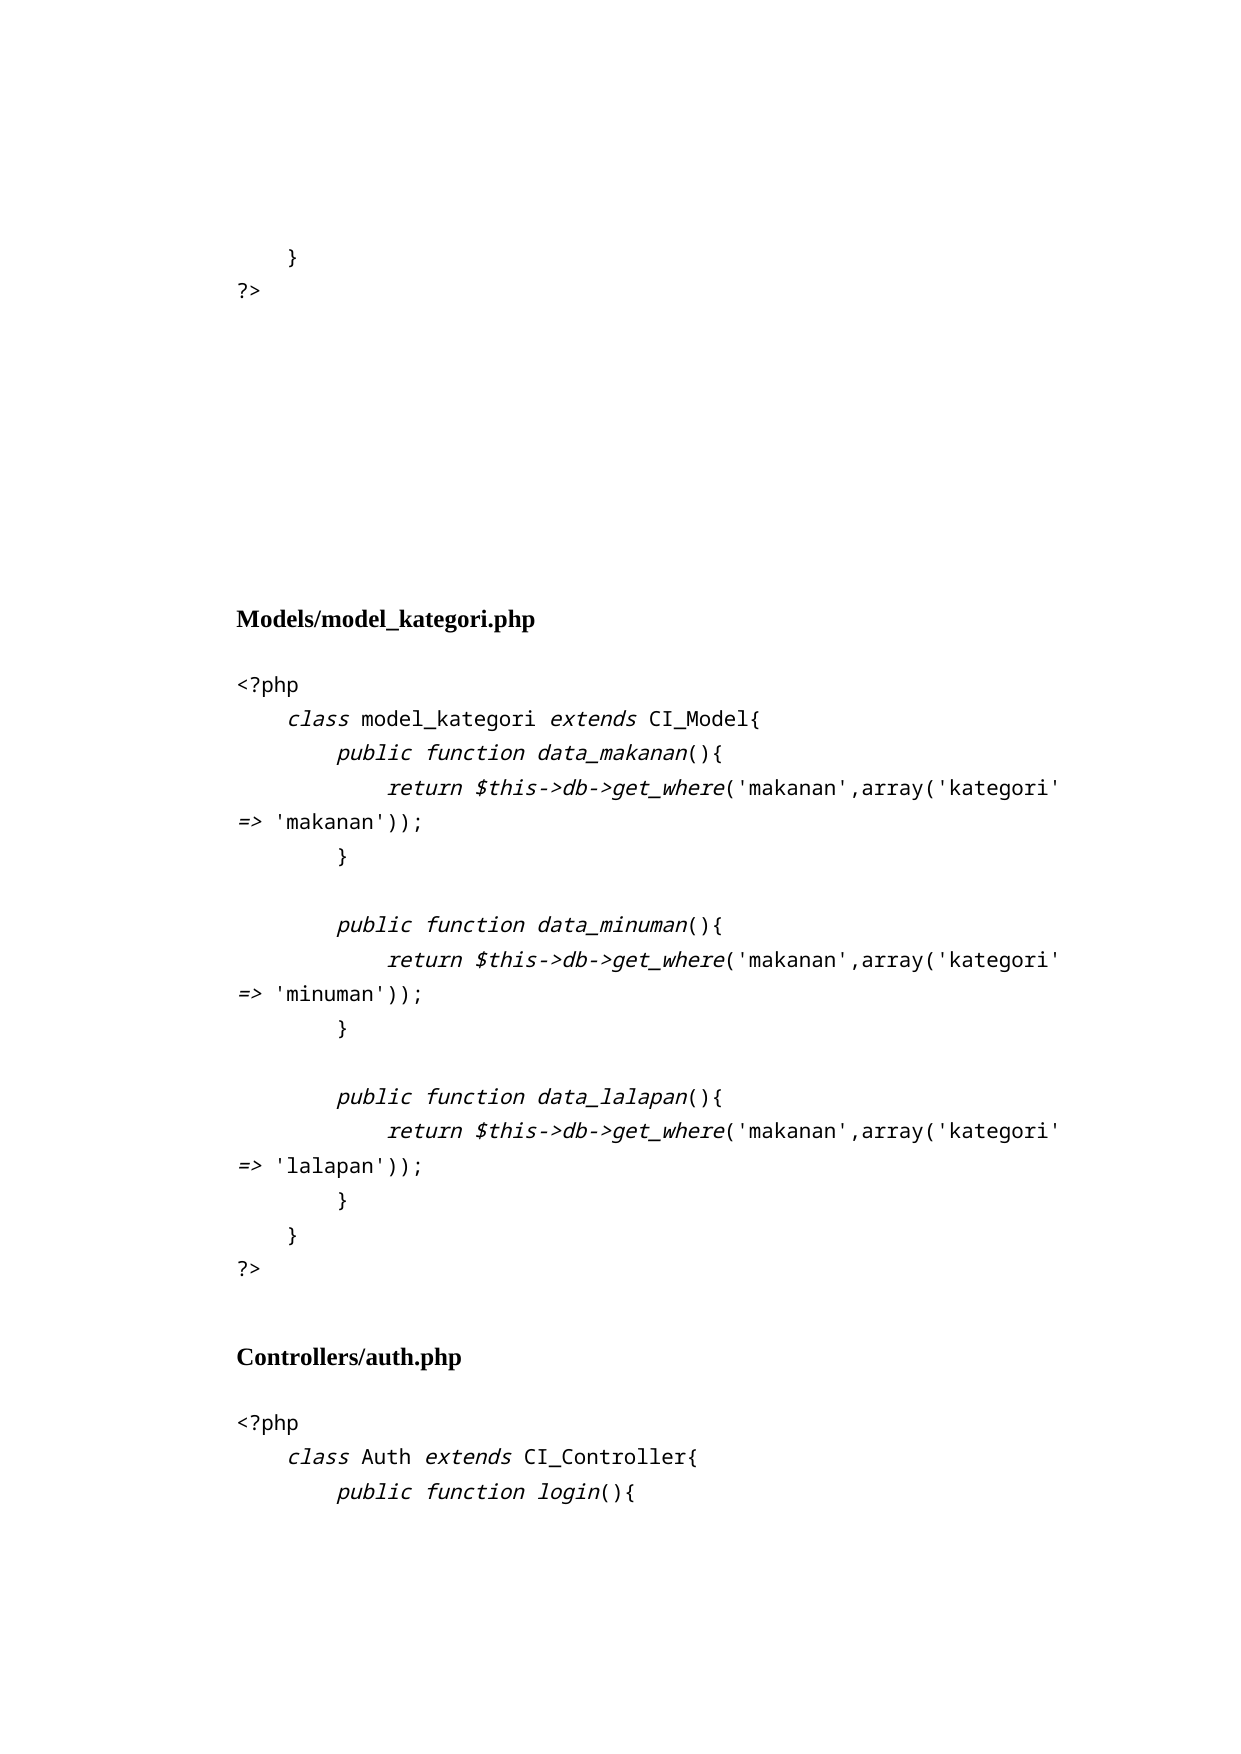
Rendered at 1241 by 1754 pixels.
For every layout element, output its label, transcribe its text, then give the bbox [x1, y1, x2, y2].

text ?> [236, 1248, 1063, 1282]
text Controllers/auth.php [236, 1342, 1063, 1371]
text } [236, 1179, 1063, 1214]
text public function data_makanan(){ [236, 732, 1063, 767]
text ?> [236, 271, 1063, 305]
text return $this->db->get_where('makanan',array('kategori' => 'lalapan')); [236, 1111, 1063, 1179]
text Models/model_kategori.php [236, 604, 1063, 633]
text public function data_lalapan(){ [236, 1076, 1063, 1111]
text return $this->db->get_where('makanan',array('kategori' => 'minuman')); [236, 939, 1063, 1007]
text return $this->db->get_where('makanan',array('kategori' => 'makanan')); [236, 767, 1063, 836]
text } [236, 236, 1063, 271]
text class Auth extends CI_Controller{ [236, 1436, 1063, 1471]
text public function login(){ [236, 1471, 1063, 1505]
text public function data_minuman(){ [236, 904, 1063, 939]
text <?php [236, 1402, 1063, 1436]
text } [236, 1007, 1063, 1042]
text class model_kategori extends CI_Model{ [236, 698, 1063, 732]
text } [236, 836, 1063, 870]
text <?php [236, 664, 1063, 698]
text } [236, 1214, 1063, 1248]
